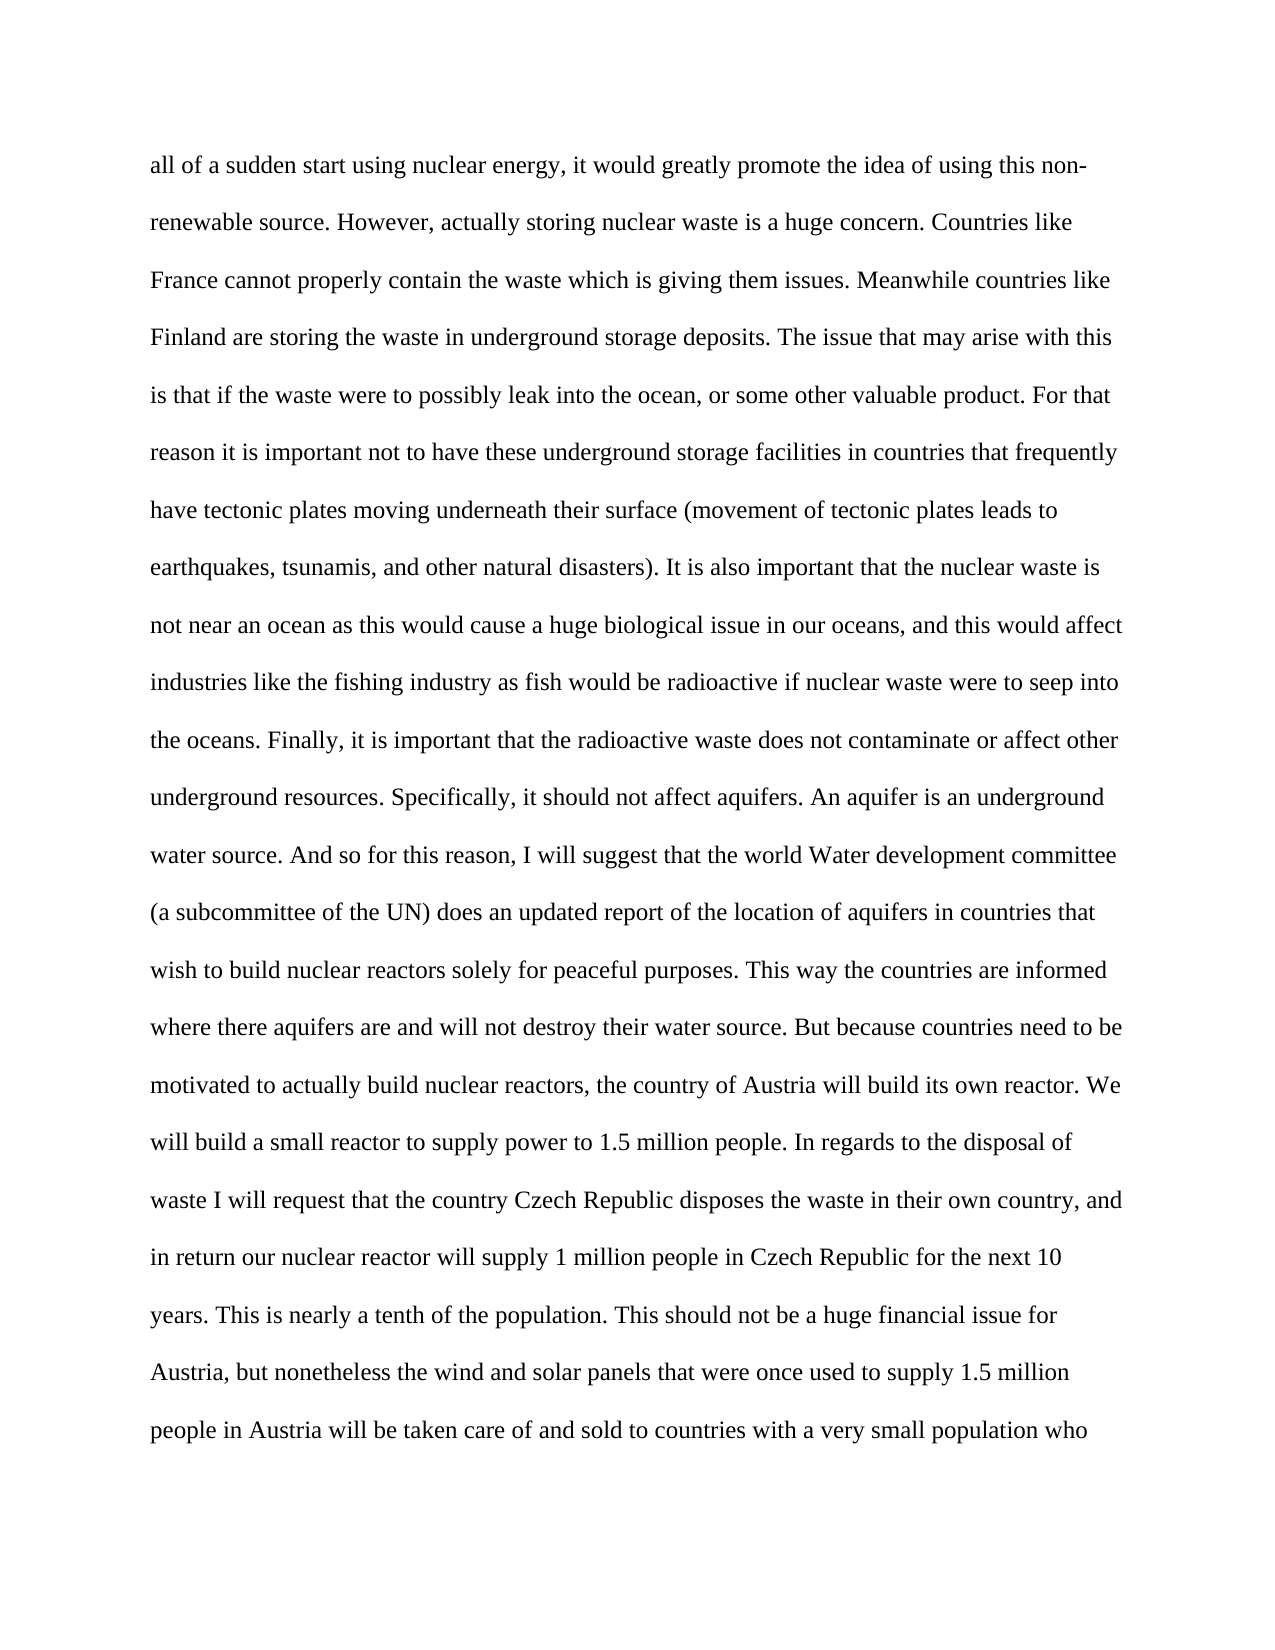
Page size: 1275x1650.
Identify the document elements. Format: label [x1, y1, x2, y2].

text [150, 150, 1125, 1444]
